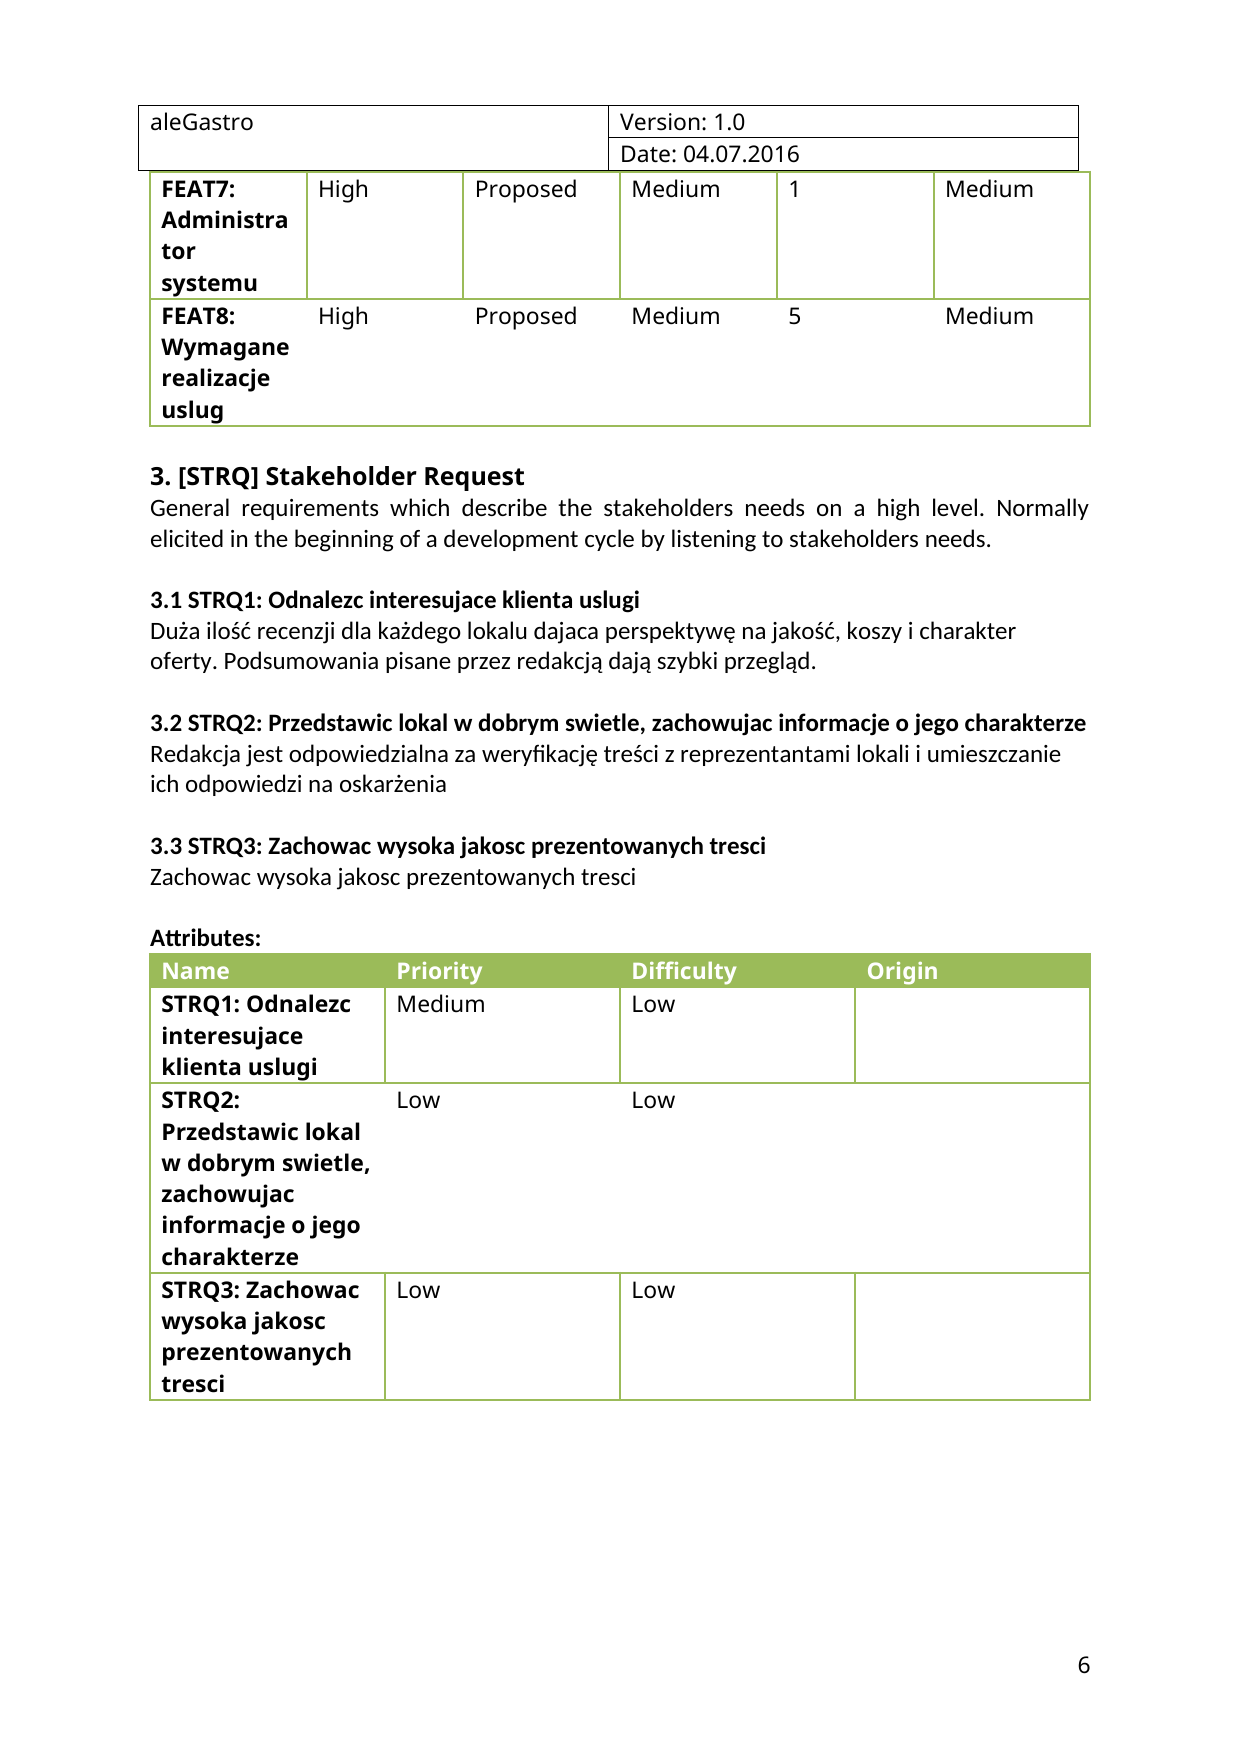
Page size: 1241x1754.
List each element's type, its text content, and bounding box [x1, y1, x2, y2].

table_cell Low [385, 1084, 620, 1272]
text 3.1 STRQ1: Odnalezc interesujace klienta uslugi [150, 584, 1090, 615]
table_cell Medium [386, 988, 619, 1082]
text Attributes: [150, 922, 1090, 953]
table_cell 5 [777, 300, 933, 425]
table_cell Low [620, 1084, 855, 1272]
table_cell Low [621, 1274, 854, 1399]
table_header Origin [855, 955, 1089, 986]
table_cell FEAT8: Wymagane realizacje uslug [151, 300, 307, 425]
table_cell [856, 1274, 1089, 1399]
table_cell High [308, 173, 462, 298]
table_cell Low [621, 988, 854, 1082]
table_cell Medium [934, 300, 1089, 425]
table_cell FEAT7: Administrator systemu [151, 173, 306, 298]
table_cell STRQ2: Przedstawic lokal w dobrym swietle, zachowujac informacje o jego charakterze [151, 1084, 385, 1272]
table_cell Medium [935, 173, 1089, 298]
text Redakcja jest odpowiedzialna za weryfikację treści z reprezentantami lokali i umieszczanie ich odpowiedzi na oskarżenia [150, 738, 1090, 799]
text Zachowac wysoka jakosc prezentowanych tresci [150, 861, 1090, 891]
table_cell [855, 1084, 1089, 1272]
text 3.2 STRQ2: Przedstawic lokal w dobrym swietle, zachowujac informacje o jego charakterze [150, 707, 1090, 738]
text Duża ilość recenzji dla każdego lokalu dajaca perspektywę na jakość, koszy i charakter oferty. Podsumowania pisane przez redakcją dają szybki przegląd. [150, 615, 1090, 676]
table_cell STRQ1: Odnalezc interesujace klienta uslugi [151, 988, 384, 1082]
text 3.3 STRQ3: Zachowac wysoka jakosc prezentowanych tresci [150, 830, 1090, 861]
table_header Difficulty [620, 955, 855, 986]
table_header Priority [385, 955, 620, 986]
text General requirements which describe the stakeholders needs on a high level. Normally elicited in the beginning of a development cycle by listening to stakeholders needs. [150, 492, 1090, 553]
table_cell [856, 988, 1089, 1082]
table_cell High [307, 300, 463, 425]
table_header Name [151, 955, 385, 986]
table_cell Medium [621, 173, 776, 298]
table_cell Proposed [463, 300, 620, 425]
text 3. [STRQ] Stakeholder Request [150, 458, 1090, 492]
table_cell Proposed [464, 173, 619, 298]
table_cell 1 [778, 173, 933, 298]
table_cell Low [386, 1274, 619, 1399]
table_cell Medium [620, 300, 777, 425]
table_cell STRQ3: Zachowac wysoka jakosc prezentowanych tresci [151, 1274, 384, 1399]
